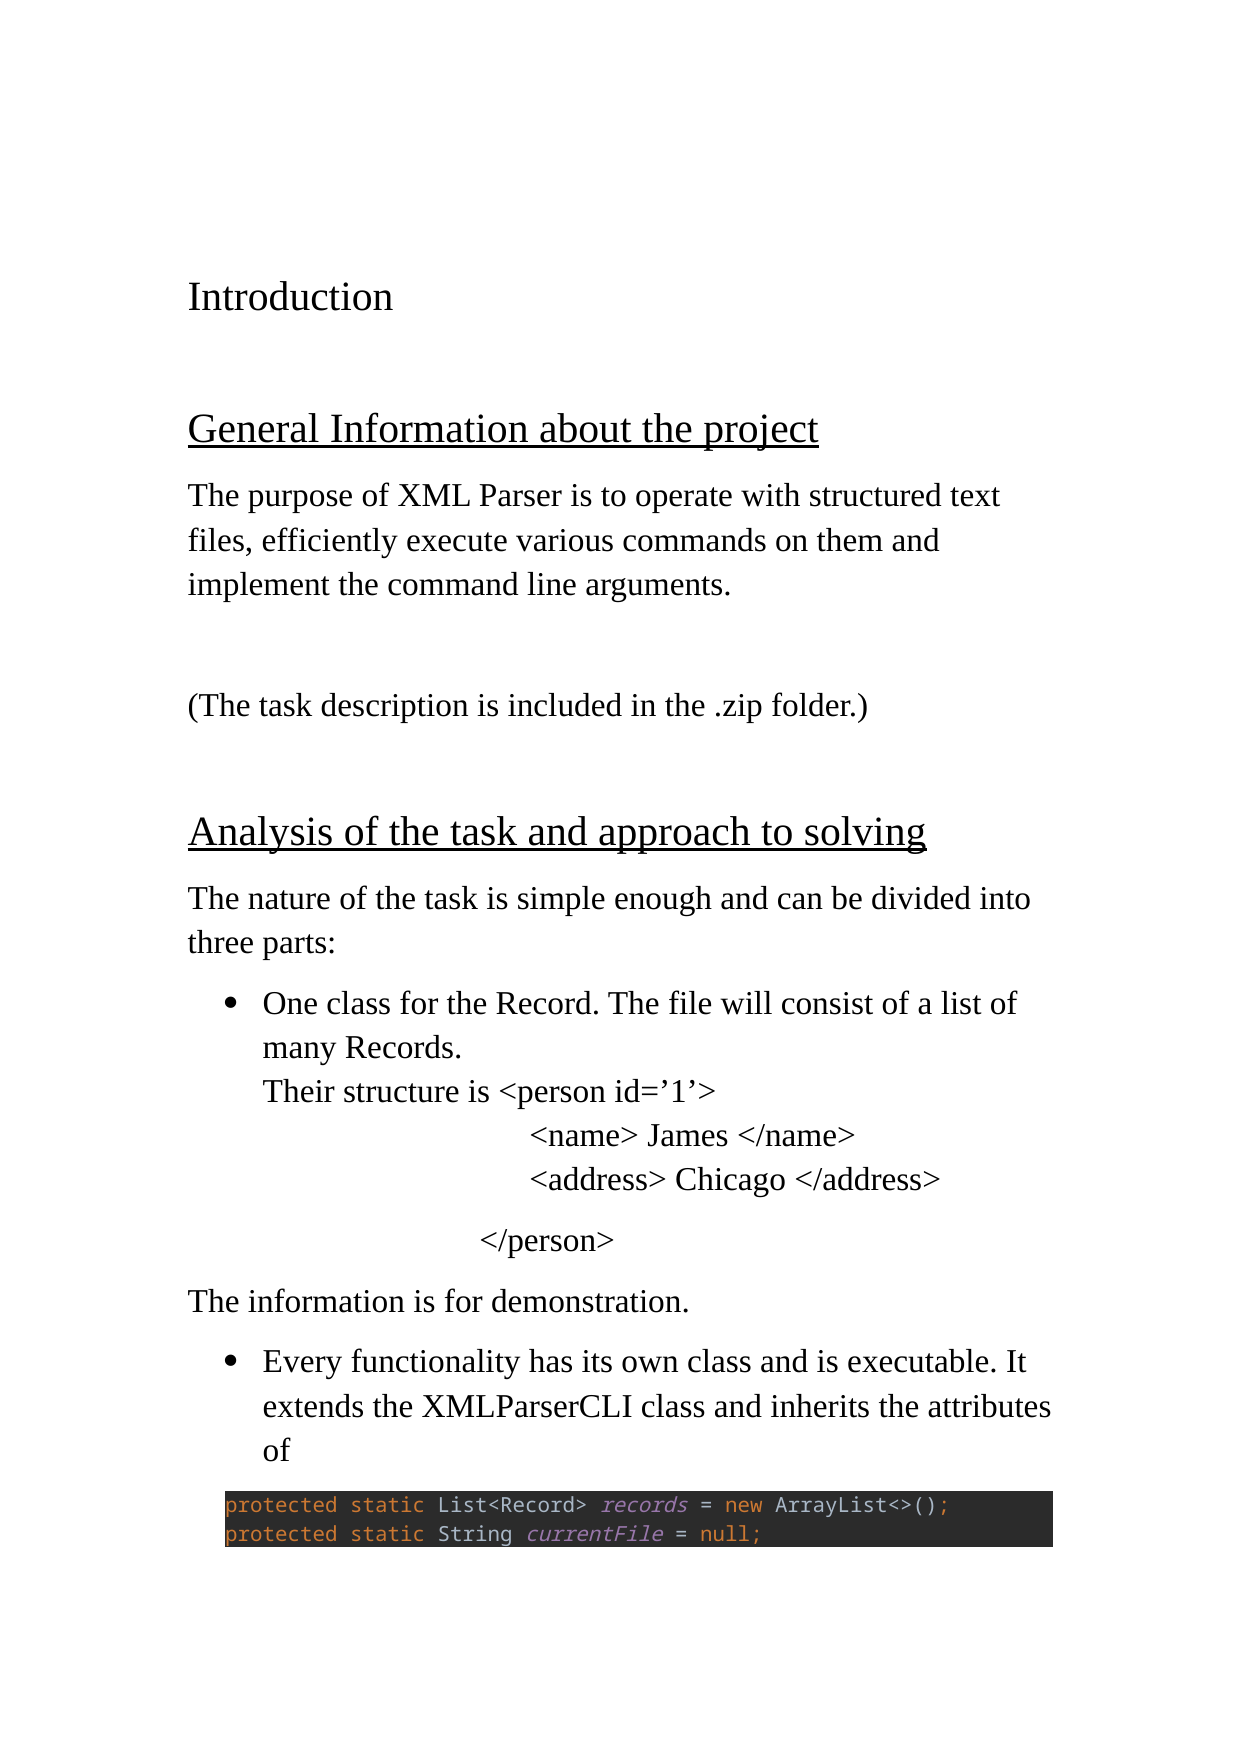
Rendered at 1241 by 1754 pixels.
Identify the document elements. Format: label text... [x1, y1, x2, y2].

text Analysis of the task and approach to solving [187, 807, 1053, 855]
text </person> [187, 1220, 1053, 1259]
text The information is for demonstration. [187, 1281, 1053, 1319]
text Introduction [187, 271, 1053, 319]
list Their structure is <person id=’1’> [262, 1071, 1053, 1110]
text (The task description is included in the .zip folder.) [187, 685, 1053, 724]
text The nature of the task is simple enough and can be divided into three parts: [187, 878, 1053, 961]
list One class for the Record. The file will consist of a list of many Records. [225, 983, 1053, 1066]
text General Information about the project [187, 404, 1053, 452]
list Every functionality has its own class and is executable. It extends the XMLParserCLI class and inherits the attributes of [225, 1342, 1053, 1468]
list <name> James </name> [262, 1116, 1053, 1154]
text The purpose of XML Parser is to operate with structured text files, efficiently execute various commands on them and implement the command line arguments. [187, 476, 1053, 602]
text protected static List<Record> records = new ArrayList<>(); protected static String currentFile = null; [225, 1491, 1053, 1547]
list <address> Chicago </address> [262, 1159, 1053, 1198]
